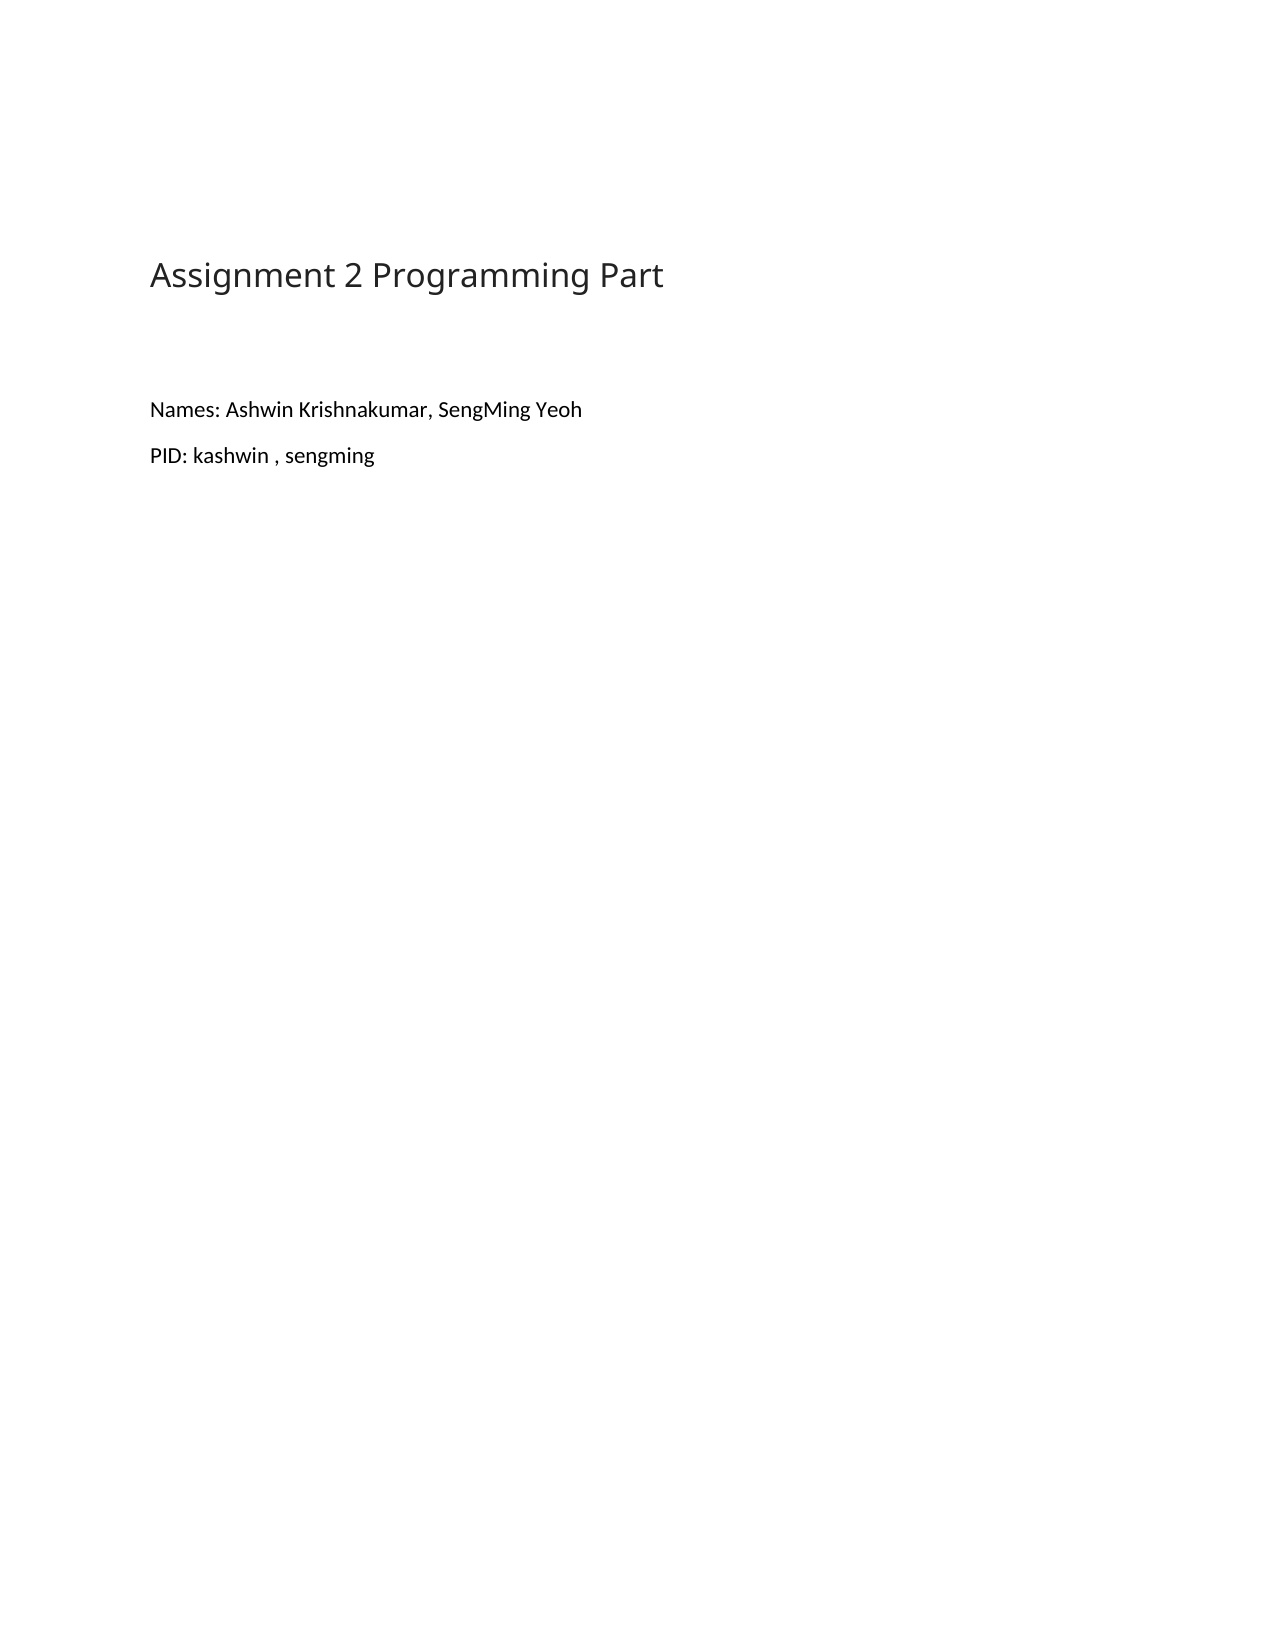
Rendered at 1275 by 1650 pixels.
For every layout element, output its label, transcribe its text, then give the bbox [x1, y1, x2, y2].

text Names: Ashwin Krishnakumar, SengMing Yeoh [150, 395, 1125, 423]
subtitle Assignment 2 Programming Part [150, 252, 1125, 297]
text PID: kashwin , sengming [150, 442, 1125, 470]
